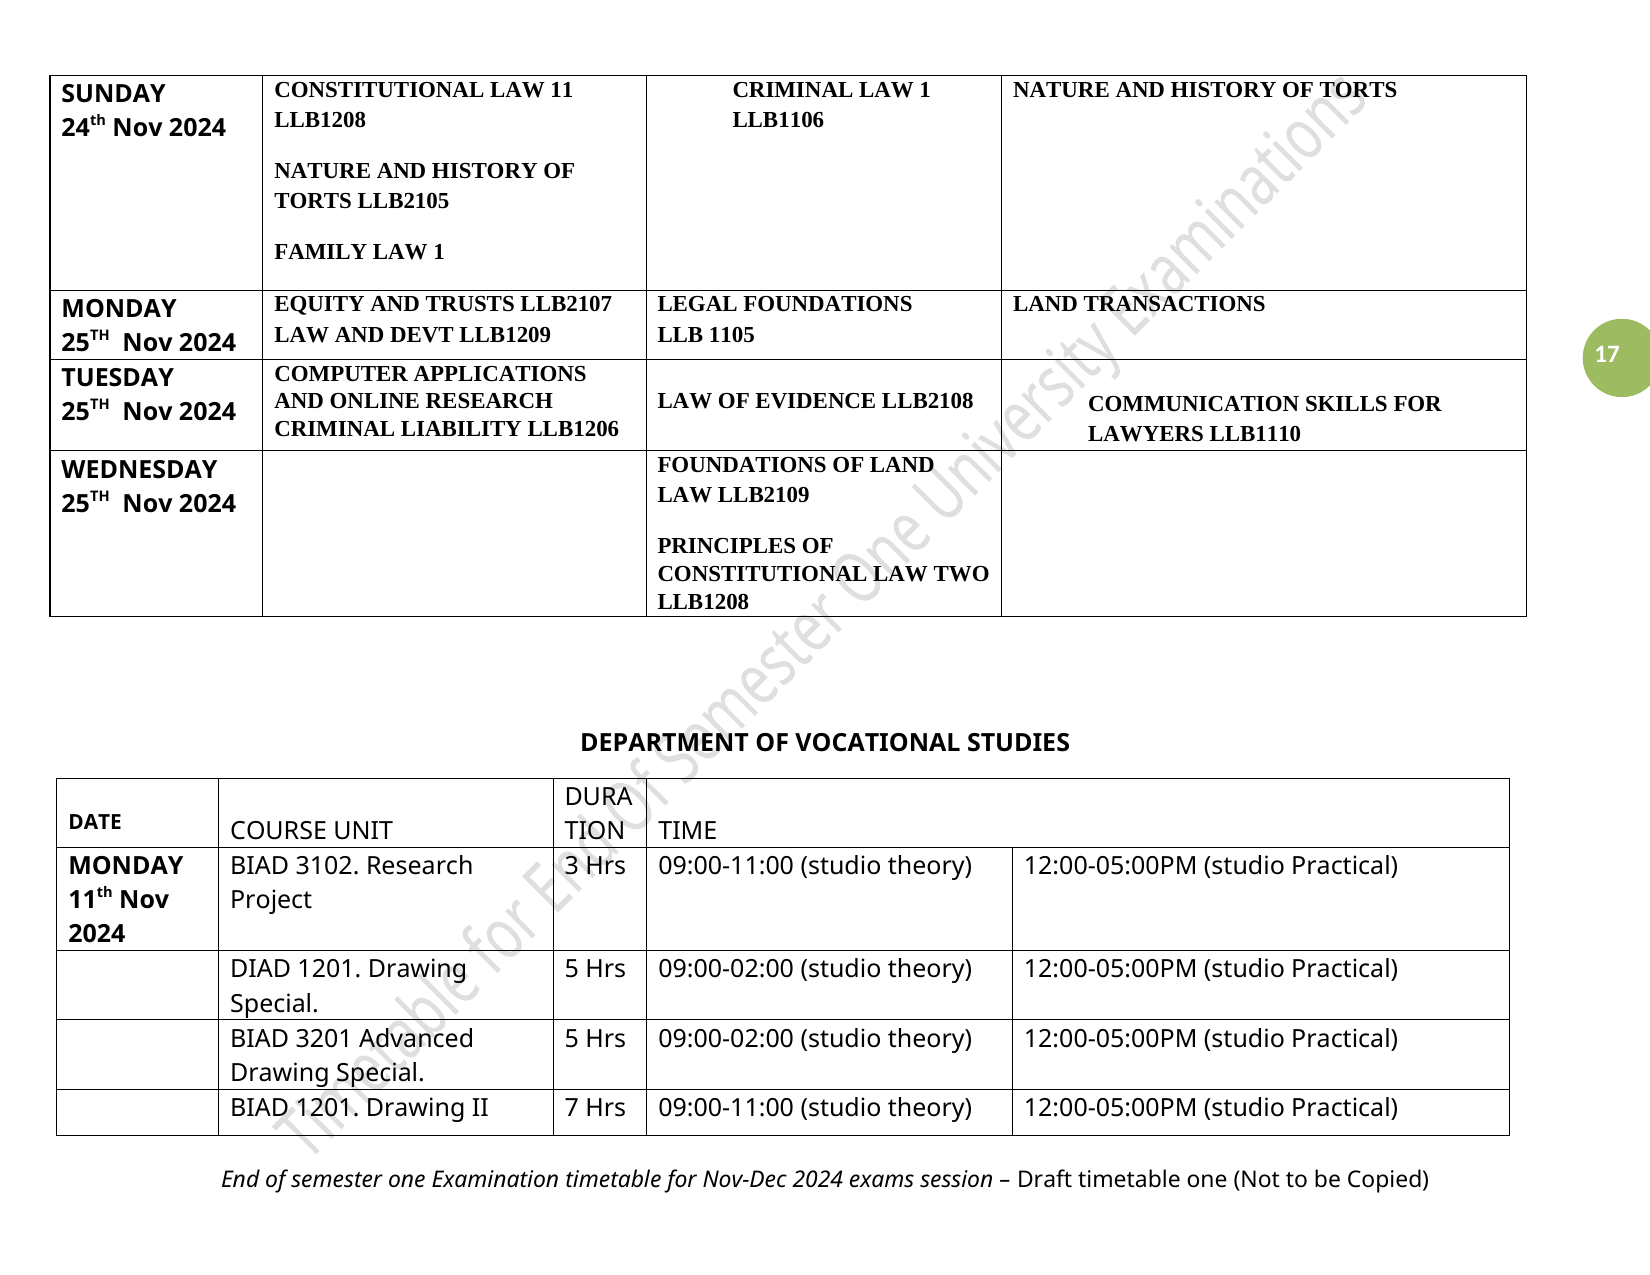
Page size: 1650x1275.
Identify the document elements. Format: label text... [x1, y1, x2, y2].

table_cell BIAD 3201 Advanced Drawing Special. [219, 1020, 553, 1088]
table_cell COMPUTER APPLICATIONS AND ONLINE RESEARCH CRIMINAL LIABILITY LLB1206 [263, 360, 646, 450]
table_cell [57, 951, 218, 1019]
table_header TIME [647, 779, 1509, 847]
table_cell [263, 451, 646, 616]
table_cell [1013, 1090, 1509, 1135]
table_cell TUESDAY 25TH Nov 2024 [51, 360, 262, 450]
table_cell 5 Hrs [554, 1020, 646, 1088]
table_cell SUNDAY 24th Nov 2024 [51, 76, 262, 289]
table_cell CONSTITUTIONAL LAW 11 LLB1208 NATURE AND HISTORY OF TORTS LLB2105 FAMILY LAW 1 [263, 76, 646, 289]
table_cell 12:00-05:00PM (studio Practical) [1013, 1020, 1509, 1088]
table_cell CRIMINAL LAW 1 LLB1106 [647, 76, 1001, 289]
table_header DATE [57, 779, 218, 847]
table_cell 12:00-05:00PM (studio Practical) [1013, 951, 1509, 1019]
table_cell [1002, 451, 1526, 616]
table_cell COMMUNICATION SKILLS FOR LAWYERS LLB1110 [1002, 360, 1526, 450]
table_cell FOUNDATIONS OF LAND LAW LLB2109 PRINCIPLES OF CONSTITUTIONAL LAW TWO LLB1208 [647, 451, 1001, 616]
table_cell EQUITY AND TRUSTS LLB2107 LAW AND DEVT LLB1209 [263, 291, 646, 359]
table_cell 7 Hrs [554, 1090, 646, 1135]
table_header COURSE UNIT [219, 779, 553, 847]
table_cell 09:00-02:00 (studio theory) [647, 951, 1012, 1019]
table_cell [57, 1090, 218, 1135]
table_cell BIAD 1201. Drawing II [219, 1090, 553, 1135]
table_cell BIAD 3102. Research Project [219, 848, 553, 950]
table_cell 3 Hrs [554, 848, 646, 950]
table_cell 12:00-05:00PM (studio Practical) [1013, 848, 1509, 950]
table_cell WEDNESDAY 25TH Nov 2024 [51, 451, 262, 616]
table_cell [57, 1020, 218, 1088]
table_cell DIAD 1201. Drawing Special. [219, 951, 553, 1019]
text DEPARTMENT OF VOCATIONAL STUDIES [56, 724, 1594, 758]
table_cell LEGAL FOUNDATIONS LLB 1105 [647, 291, 1001, 359]
table_cell 09:00-02:00 (studio theory) [647, 1020, 1012, 1088]
table_cell 5 Hrs [554, 951, 646, 1019]
table_cell MONDAY 25TH Nov 2024 [51, 291, 262, 359]
table_cell NATURE AND HISTORY OF TORTS [1002, 76, 1526, 289]
table_header DURATION [554, 779, 646, 847]
table_cell LAND TRANSACTIONS [1002, 291, 1526, 359]
table_cell LAW OF EVIDENCE LLB2108 [647, 360, 1001, 450]
table_cell 09:00-11:00 (studio theory) [647, 1090, 1012, 1135]
table_cell 09:00-11:00 (studio theory) [647, 848, 1012, 950]
table_cell MONDAY 11th Nov 2024 [57, 848, 218, 950]
